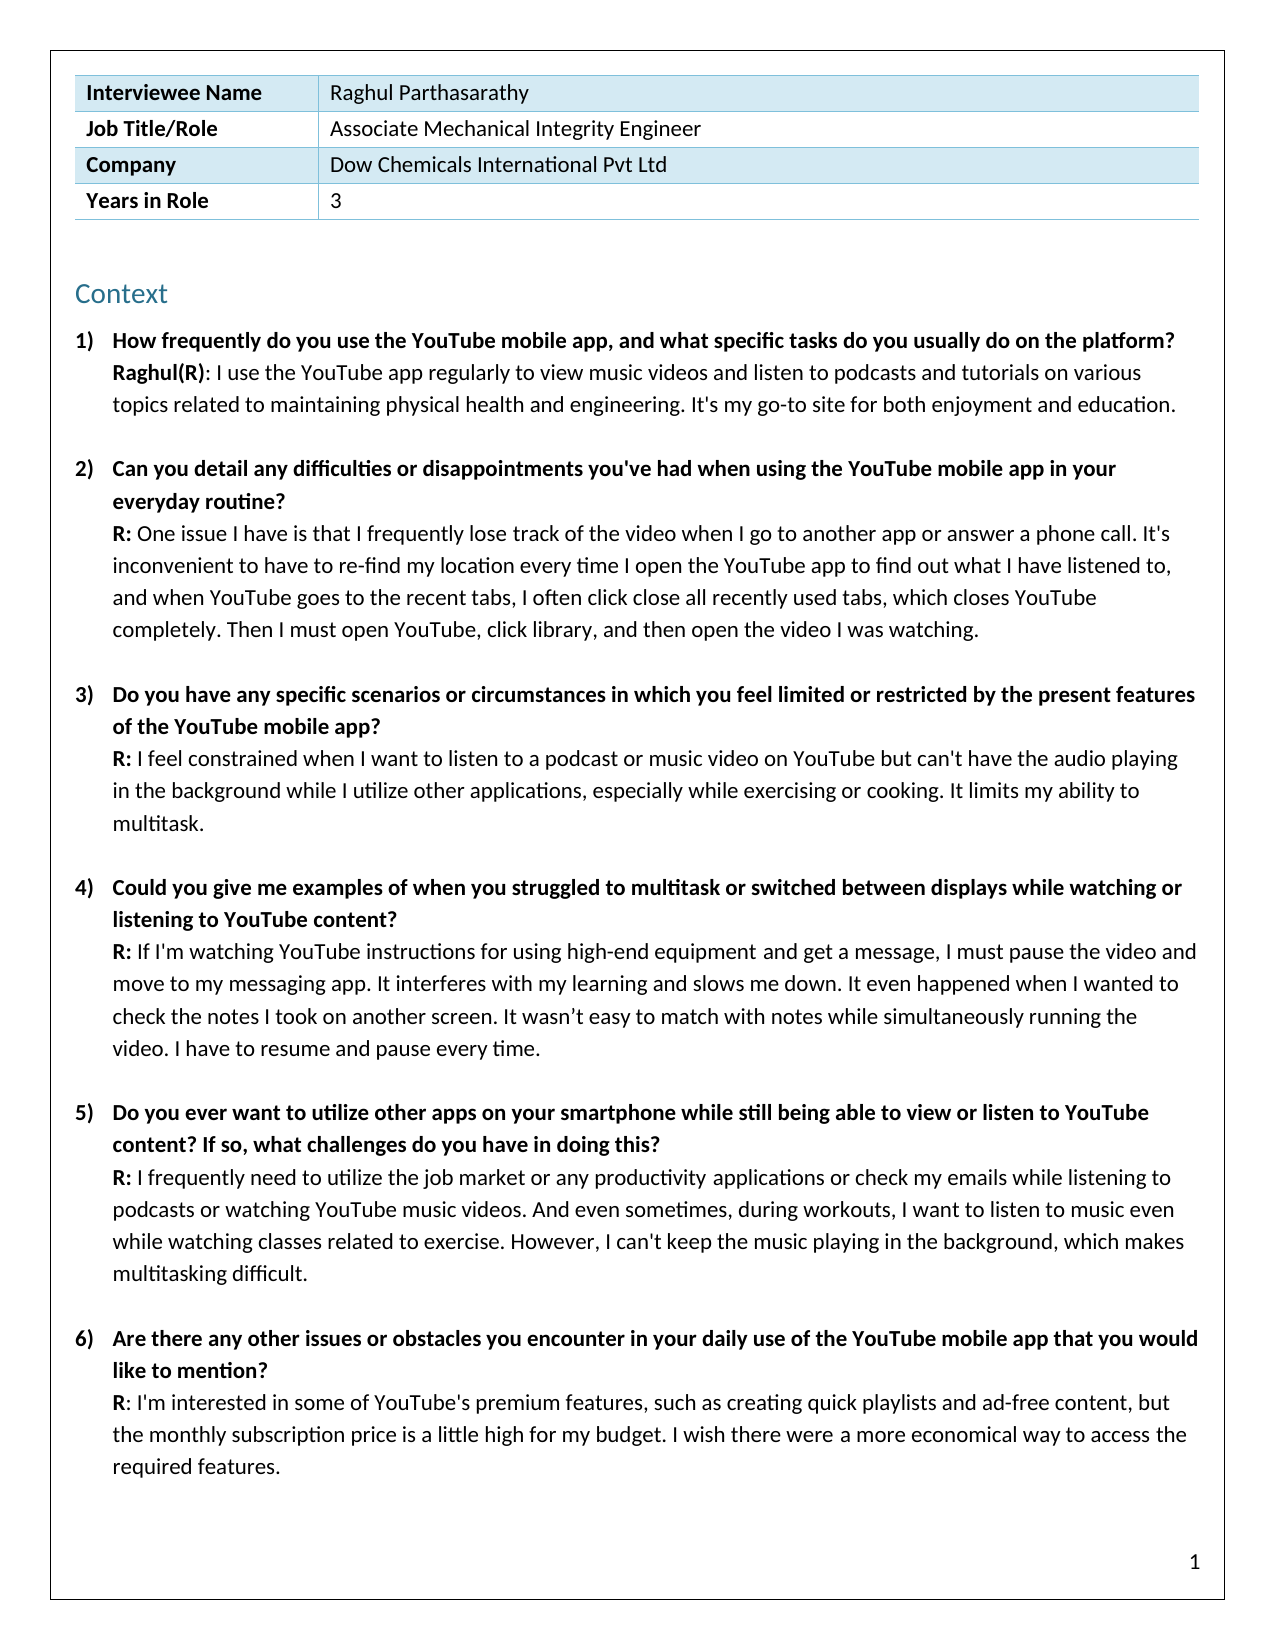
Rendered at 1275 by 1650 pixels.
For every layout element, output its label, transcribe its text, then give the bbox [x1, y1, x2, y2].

table_cell Dow Chemicals International Pvt Ltd [319, 148, 1199, 183]
list Can you detail any difficulties or disappointments you've had when using the YouTube mobile app in your everyday routine? [75, 454, 1200, 515]
list How frequently do you use the YouTube mobile app, and what specific tasks do you usually do on the platform? [75, 326, 1200, 354]
table_header Interviewee Name [75, 76, 318, 111]
subtitle Context [75, 275, 1200, 311]
table_cell Job Title/Role [75, 112, 318, 147]
list R: One issue I have is that I frequently lose track of the video when I go to another app or answer a phone call. It's inconvenient to have to re-find my location every time I open the YouTube app to find out what I have listened to, and when YouTube goes to the recent tabs, I often click close all recently used tabs, which closes YouTube completely. Then I must open YouTube, click library, and then open the video I was watching. [112, 519, 1200, 643]
list Are there any other issues or obstacles you encounter in your daily use of the YouTube mobile app that you would like to mention? [75, 1324, 1200, 1384]
table_header Raghul Parthasarathy [319, 76, 1199, 111]
list R: I frequently need to utilize the job market or any productivity applications or check my emails while listening to podcasts or watching YouTube music videos. And even sometimes, during workouts, I want to listen to music even while watching classes related to exercise. However, I can't keep the music playing in the background, which makes multitasking difficult. [112, 1163, 1200, 1287]
list Do you have any specific scenarios or circumstances in which you feel limited or restricted by the present features of the YouTube mobile app? [75, 680, 1200, 740]
list Do you ever want to utilize other apps on your smartphone while still being able to view or listen to YouTube content? If so, what challenges do you have in doing this? [75, 1098, 1200, 1158]
list R: I'm interested in some of YouTube's premium features, such as creating quick playlists and ad-free content, but the monthly subscription price is a little high for my budget. I wish there were a more economical way to access the required features. [112, 1388, 1200, 1480]
list Could you give me examples of when you struggled to multitask or switched between displays while watching or listening to YouTube content? [75, 873, 1200, 933]
table_cell Years in Role [75, 184, 318, 219]
list Raghul(R): I use the YouTube app regularly to view music videos and listen to podcasts and tutorials on various topics related to maintaining physical health and engineering. It's my go-to site for both enjoyment and education. [112, 358, 1200, 418]
table_cell Company [75, 148, 318, 183]
table_cell Associate Mechanical Integrity Engineer [319, 112, 1199, 147]
list R: If I'm watching YouTube instructions for using high-end equipment and get a message, I must pause the video and move to my messaging app. It interferes with my learning and slows me down. It even happened when I wanted to check the notes I took on another screen. It wasn’t easy to match with notes while simultaneously running the video. I have to resume and pause every time. [112, 937, 1200, 1062]
table_cell 3 [319, 184, 1199, 219]
list R: I feel constrained when I want to listen to a podcast or music video on YouTube but can't have the audio playing in the background while I utilize other applications, especially while exercising or cooking. It limits my ability to multitask. [112, 744, 1200, 837]
